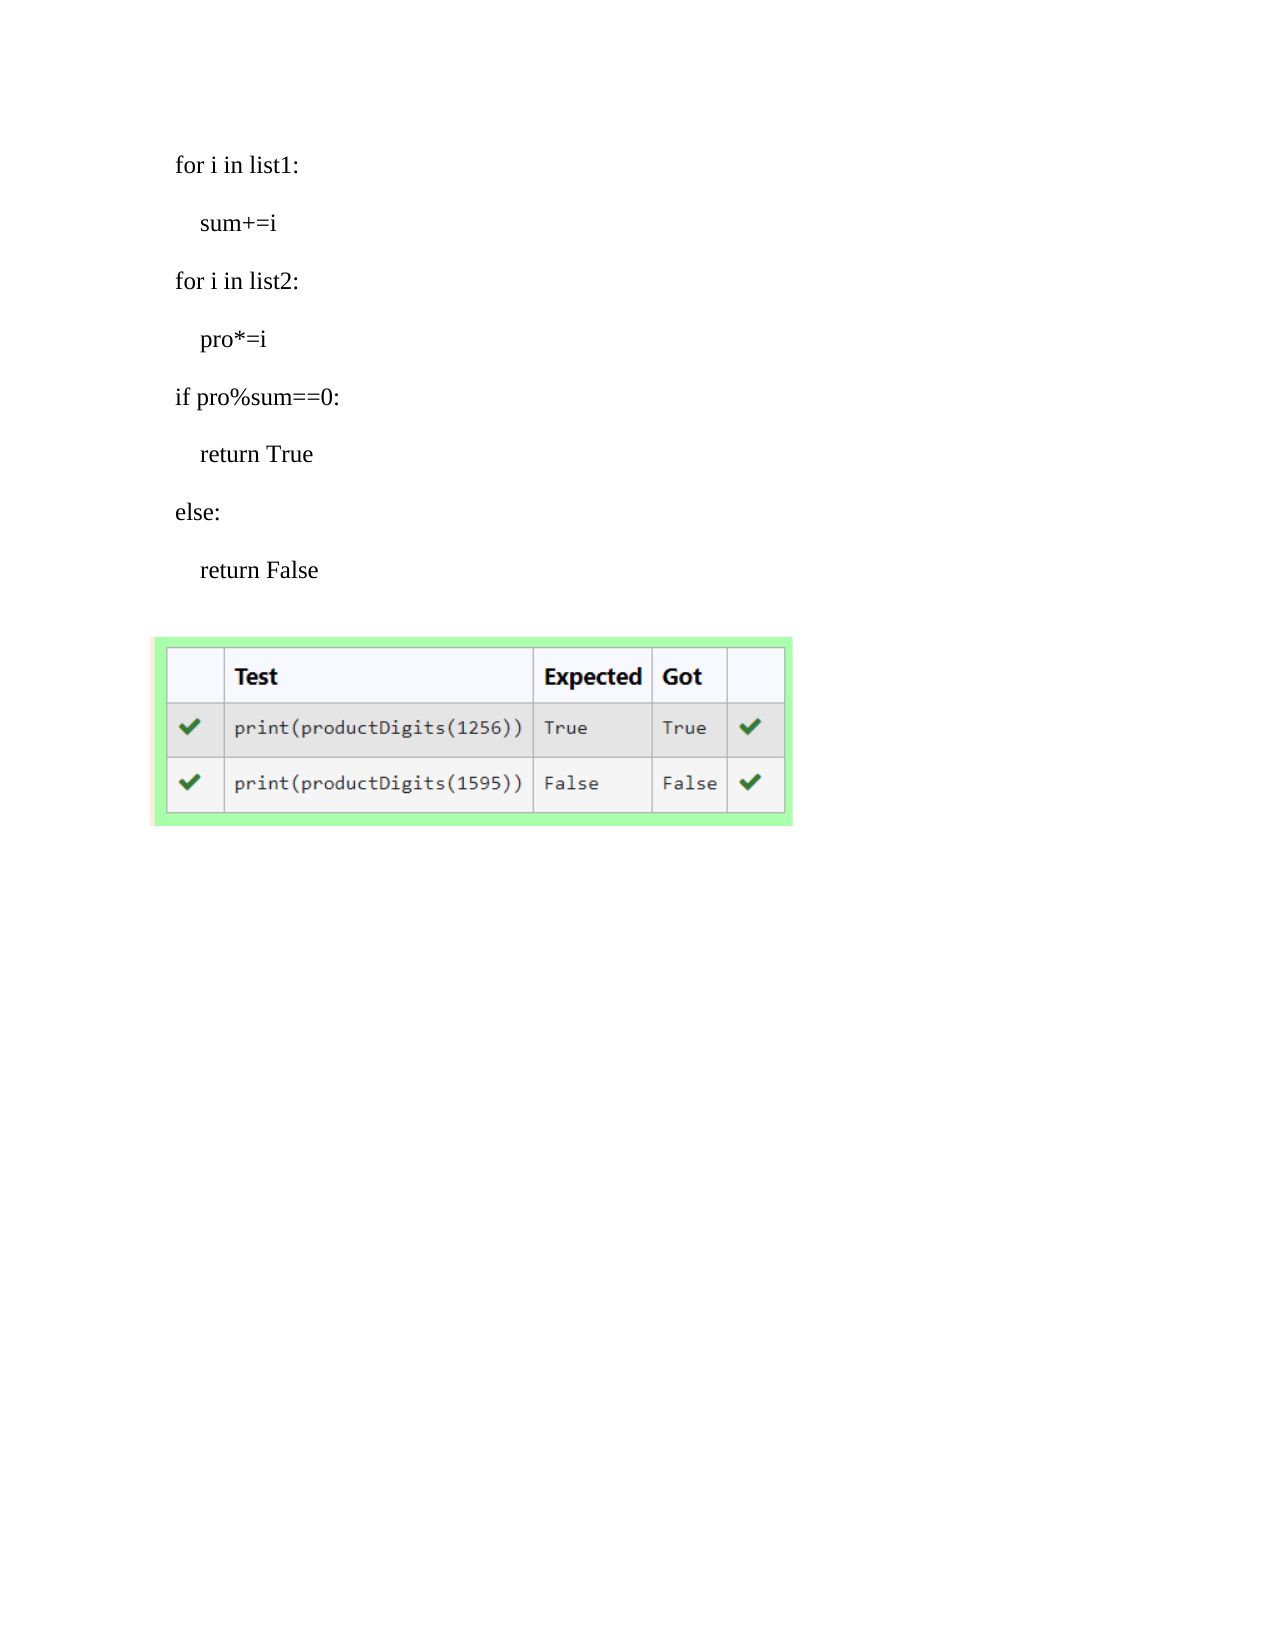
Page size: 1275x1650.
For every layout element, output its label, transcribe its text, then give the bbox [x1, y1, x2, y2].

text for i in list2: [150, 266, 1125, 294]
text sum+=i [150, 208, 1125, 237]
text else: [150, 497, 1125, 526]
text if pro%sum==0: [150, 382, 1125, 410]
picture [150, 637, 793, 826]
text return True [150, 439, 1125, 468]
text for i in list1: [150, 150, 1125, 179]
text pro*=i [150, 324, 1125, 352]
text return False [150, 555, 1125, 584]
